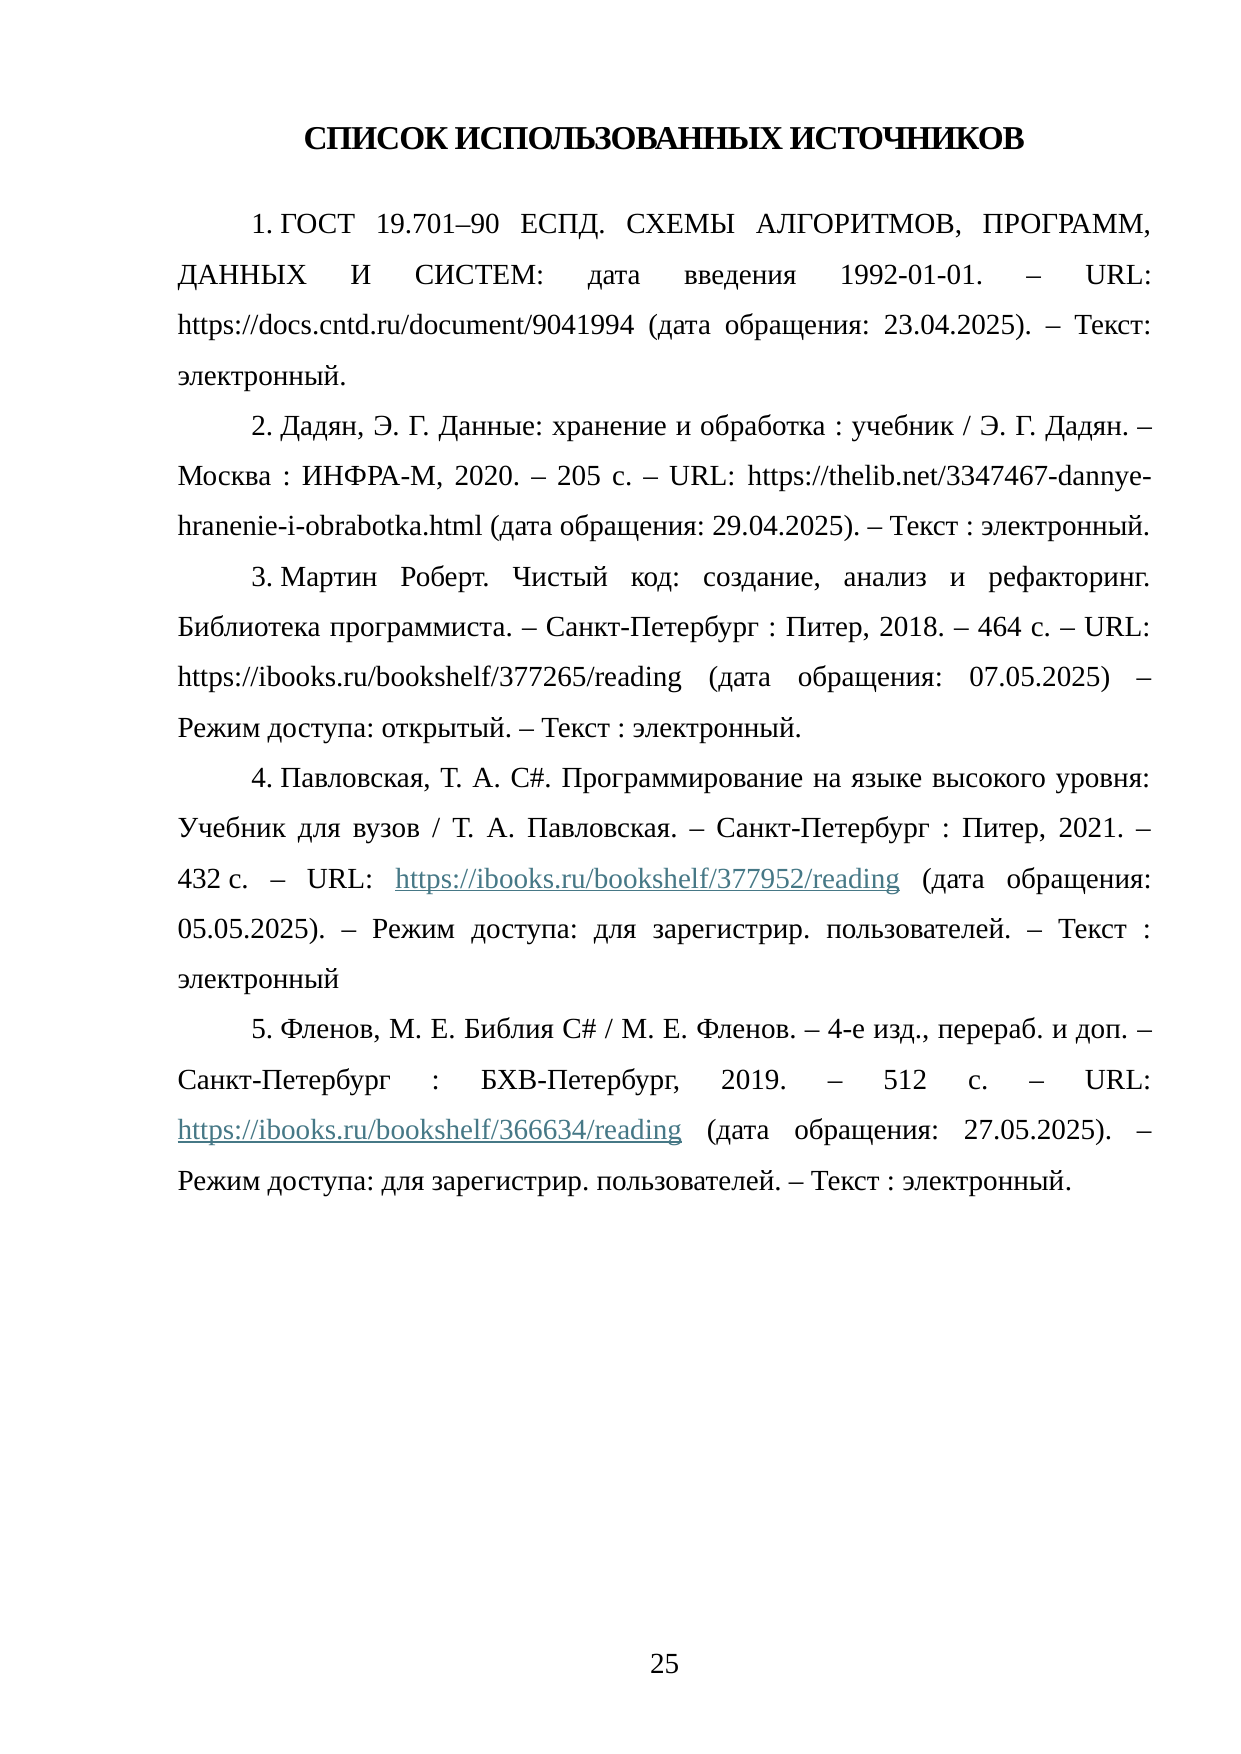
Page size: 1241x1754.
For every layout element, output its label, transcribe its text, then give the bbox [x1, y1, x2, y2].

list Мартин Роберт. Чистый код: создание, анализ и рефакторинг. Библиотека программиста. – Санкт-Петербург : Питер, 2018. – 464 с. – URL: https://ibooks.ru/bookshelf/377265/reading (дата обращения: 07.05.2025) – Режим доступа: открытый. – Текст : электронный. [177, 559, 1152, 743]
list Фленов, М. Е. Библия C# / М. Е. Фленов. – 4-е изд., перераб. и доп. – Санкт-Петербург : БХВ-Петербург, 2019. – 512 с. – URL: https://ibooks.ru/bookshelf/366634/reading (дата обращения: 27.05.2025). – Режим доступа: для зарегистрир. пользователей. – Текст : электронный. [177, 1012, 1152, 1196]
list Дадян, Э. Г. Данные: хранение и обработка : учебник / Э. Г. Дадян. – Москва : ИНФРА-М, 2020. – 205 с. – URL: https://thelib.net/3347467-dannye-hranenie-i-obrabotka.html (дата обращения: 29.04.2025). – Текст : электронный. [177, 408, 1152, 542]
list Павловская, Т. А. C#. Программирование на языке высокого уровня: Учебник для вузов / Т. А. Павловская. – Санкт-Петербург : Питер, 2021. – 432 с. – URL: https://ibooks.ru/bookshelf/377952/reading (дата обращения: 05.05.2025). – Режим доступа: для зарегистрир. пользователей. – Текст : электронный [177, 760, 1152, 995]
list ГОСТ 19.701–90 ЕСПД. СХЕМЫ АЛГОРИТМОВ, ПРОГРАММ, ДАННЫХ И СИСТЕМ: дата введения 1992-01-01. – URL: https://docs.cntd.ru/document/9041994 (дата обращения: 23.04.2025). – Текст: электронный. [177, 207, 1152, 391]
title Список использованных источников [177, 118, 1152, 156]
